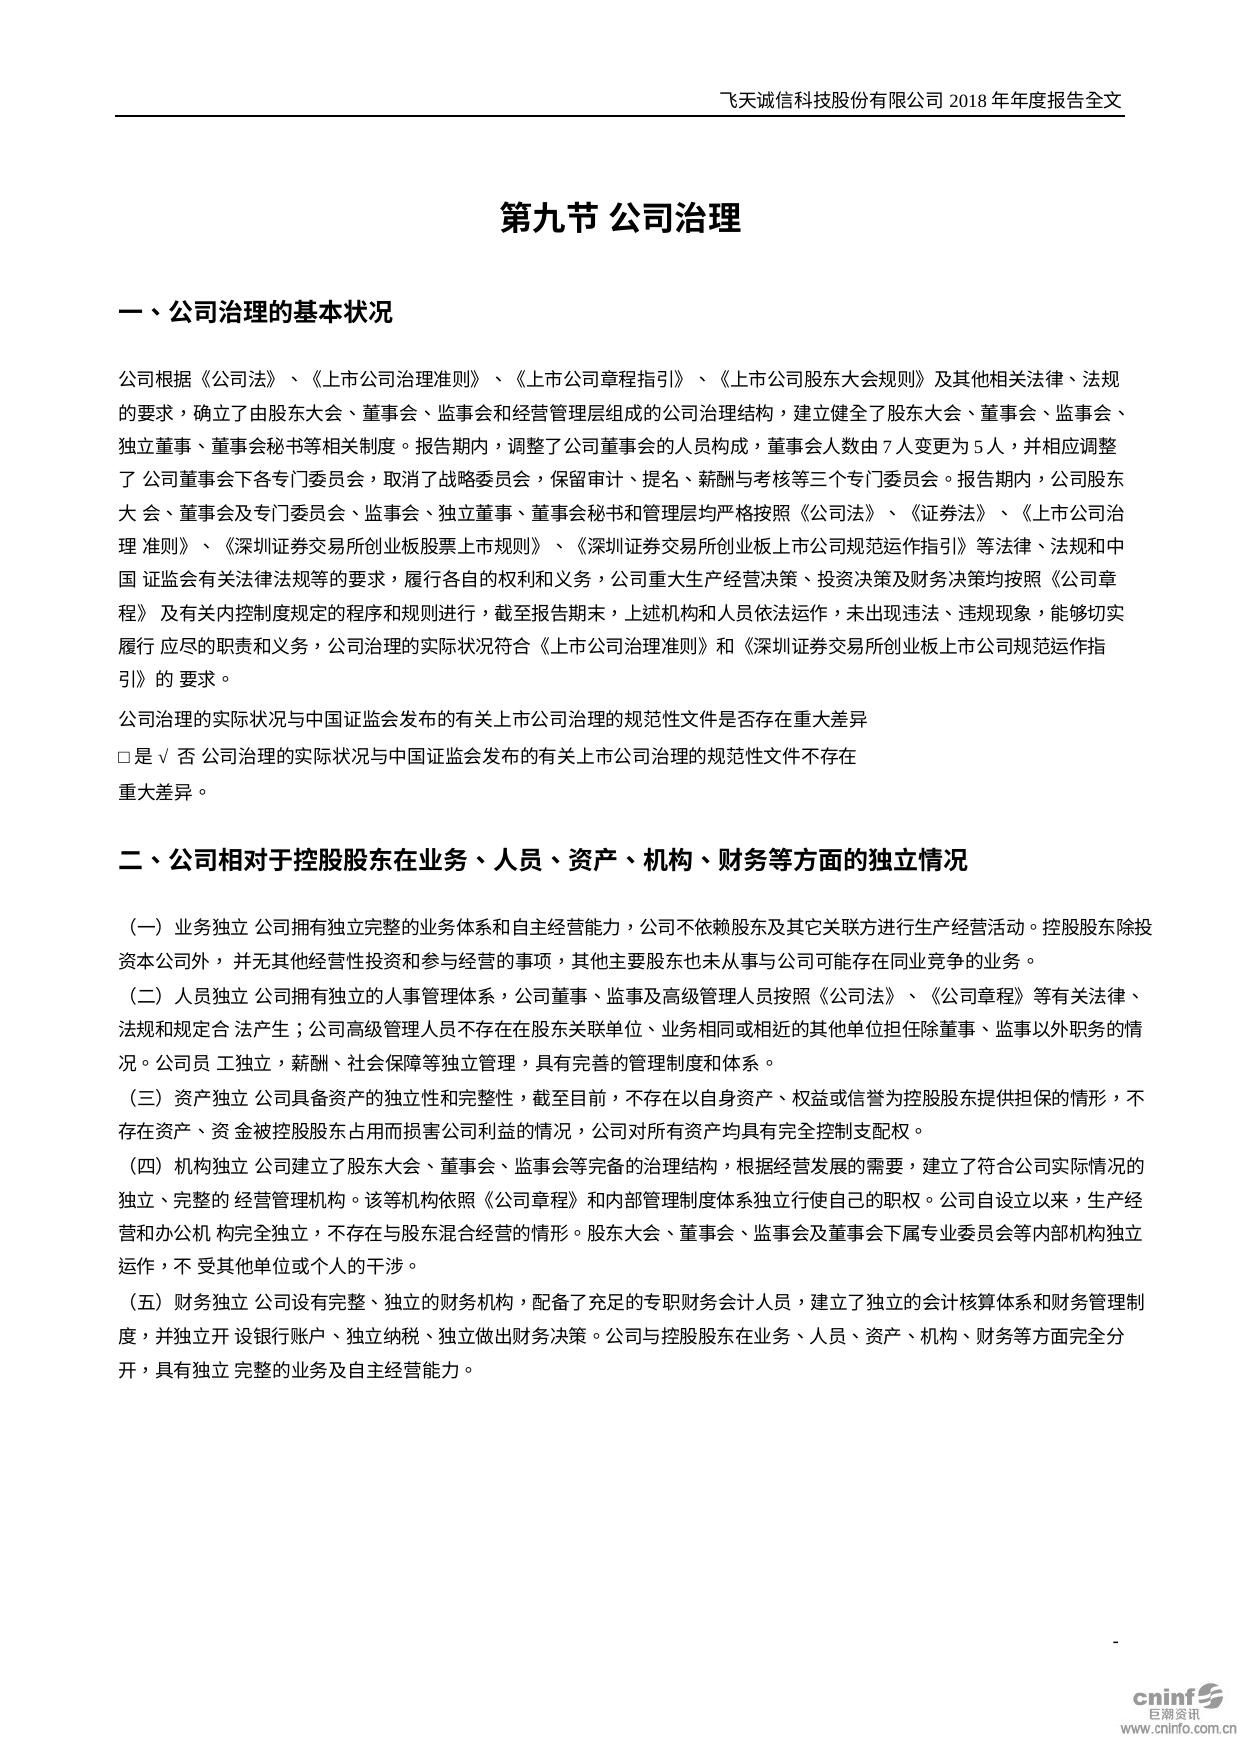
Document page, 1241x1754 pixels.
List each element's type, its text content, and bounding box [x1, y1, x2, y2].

text （三）资产独立 公司具备资产的独立性和完整性，截至目前，不存在以自身资产、权益或信誉为控股股东提供担保的情形，不存在资产、资 金被控股股东占用而损害公司利益的情况，公司对所有资产均具有完全控制支配权。 [118, 1085, 1156, 1144]
text □ 是 √ 否 公司治理的实际状况与中国证监会发布的有关上市公司治理的规范性文件不存在重大差异。 [118, 744, 870, 805]
text （四）机构独立 公司建立了股东大会、董事会、监事会等完备的治理结构，根据经营发展的需要，建立了符合公司实际情况的独立、完整的 经营管理机构。该等机构依照《公司章程》和内部管理制度体系独立行使自己的职权。公司自设立以来，生产经营和办公机 构完全独立，不存在与股东混合经营的情形。股东大会、董事会、监事会及董事会下属专业委员会等内部机构独立运作，不 受其他单位或个人的干涉。 [118, 1154, 1156, 1279]
text 公司治理的实际状况与中国证监会发布的有关上市公司治理的规范性文件是否存在重大差异 [118, 706, 1156, 732]
text （一）业务独立 公司拥有独立完整的业务体系和自主经营能力，公司不依赖股东及其它关联方进行生产经营活动。控股股东除投资本公司外， 并无其他经营性投资和参与经营的事项，其他主要股东也未从事与公司可能存在同业竞争的业务。 [118, 914, 1156, 973]
subtitle 一、公司治理的基本状况 [118, 295, 1156, 329]
text （二）人员独立 公司拥有独立的人事管理体系，公司董事、监事及高级管理人员按照《公司法》、《公司章程》等有关法律、法规和规定合 法产生；公司高级管理人员不存在在股东关联单位、业务相同或相近的其他单位担任除董事、监事以外职务的情况。公司员 工独立，薪酬、社会保障等独立管理，具有完善的管理制度和体系。 [118, 983, 1156, 1075]
text （五）财务独立 公司设有完整、独立的财务机构，配备了充足的专职财务会计人员，建立了独立的会计核算体系和财务管理制度，并独立开 设银行账户、独立纳税、独立做出财务决策。公司与控股股东在业务、人员、资产、机构、财务等方面完全分开，具有独立 完整的业务及自主经营能力。 [118, 1289, 1156, 1382]
subtitle 第九节 公司治理 [443, 194, 798, 240]
subtitle 二、公司相对于控股股东在业务、人员、资产、机构、财务等方面的独立情况 [118, 843, 1156, 877]
picture [1115, 1680, 1240, 1737]
text 公司根据《公司法》、《上市公司治理准则》、《上市公司章程指引》、《上市公司股东大会规则》及其他相关法律、法规 的要求，确立了由股东大会、董事会、监事会和经营管理层组成的公司治理结构，建立健全了股东大会、董事会、监事会、 独立董事、董事会秘书等相关制度。报告期内，调整了公司董事会的人员构成，董事会人数由7人变更为5人，并相应调整了 公司董事会下各专门委员会，取消了战略委员会，保留审计、提名、薪酬与考核等三个专门委员会。报告期内，公司股东大 会、董事会及专门委员会、监事会、独立董事、董事会秘书和管理层均严格按照《公司法》、《证券法》、《上市公司治理 准则》、《深圳证券交易所创业板股票上市规则》、《深圳证券交易所创业板上市公司规范运作指引》等法律、法规和中国 证监会有关法律法规等的要求，履行各自的权利和义务，公司重大生产经营决策、投资决策及财务决策均按照《公司章程》 及有关内控制度规定的程序和规则进行，截至报告期末，上述机构和人员依法运作，未出现违法、违规现象，能够切实履行 应尽的职责和义务，公司治理的实际状况符合《上市公司治理准则》和《深圳证券交易所创业板上市公司规范运作指引》的 要求。 [118, 367, 1133, 692]
